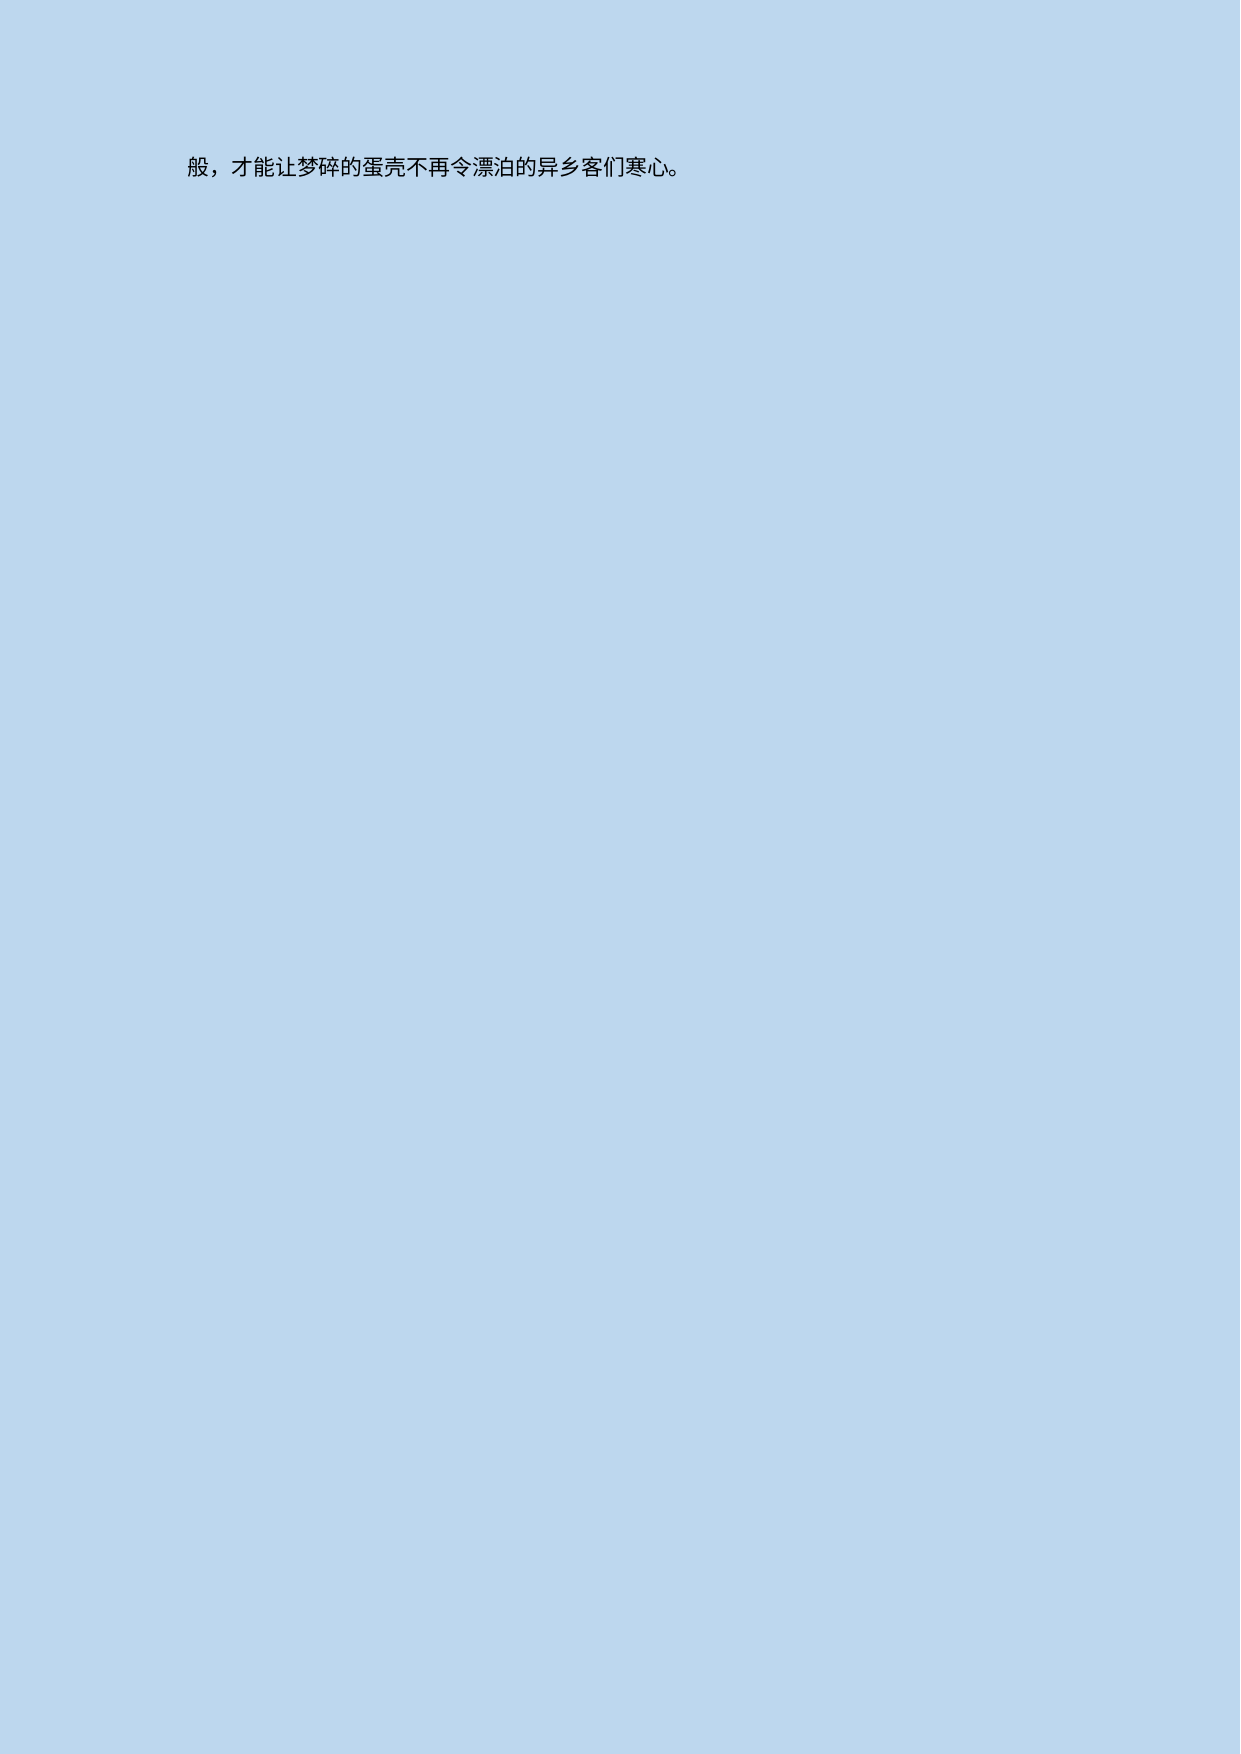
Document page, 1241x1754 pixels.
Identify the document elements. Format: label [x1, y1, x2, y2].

text [187, 150, 1053, 182]
